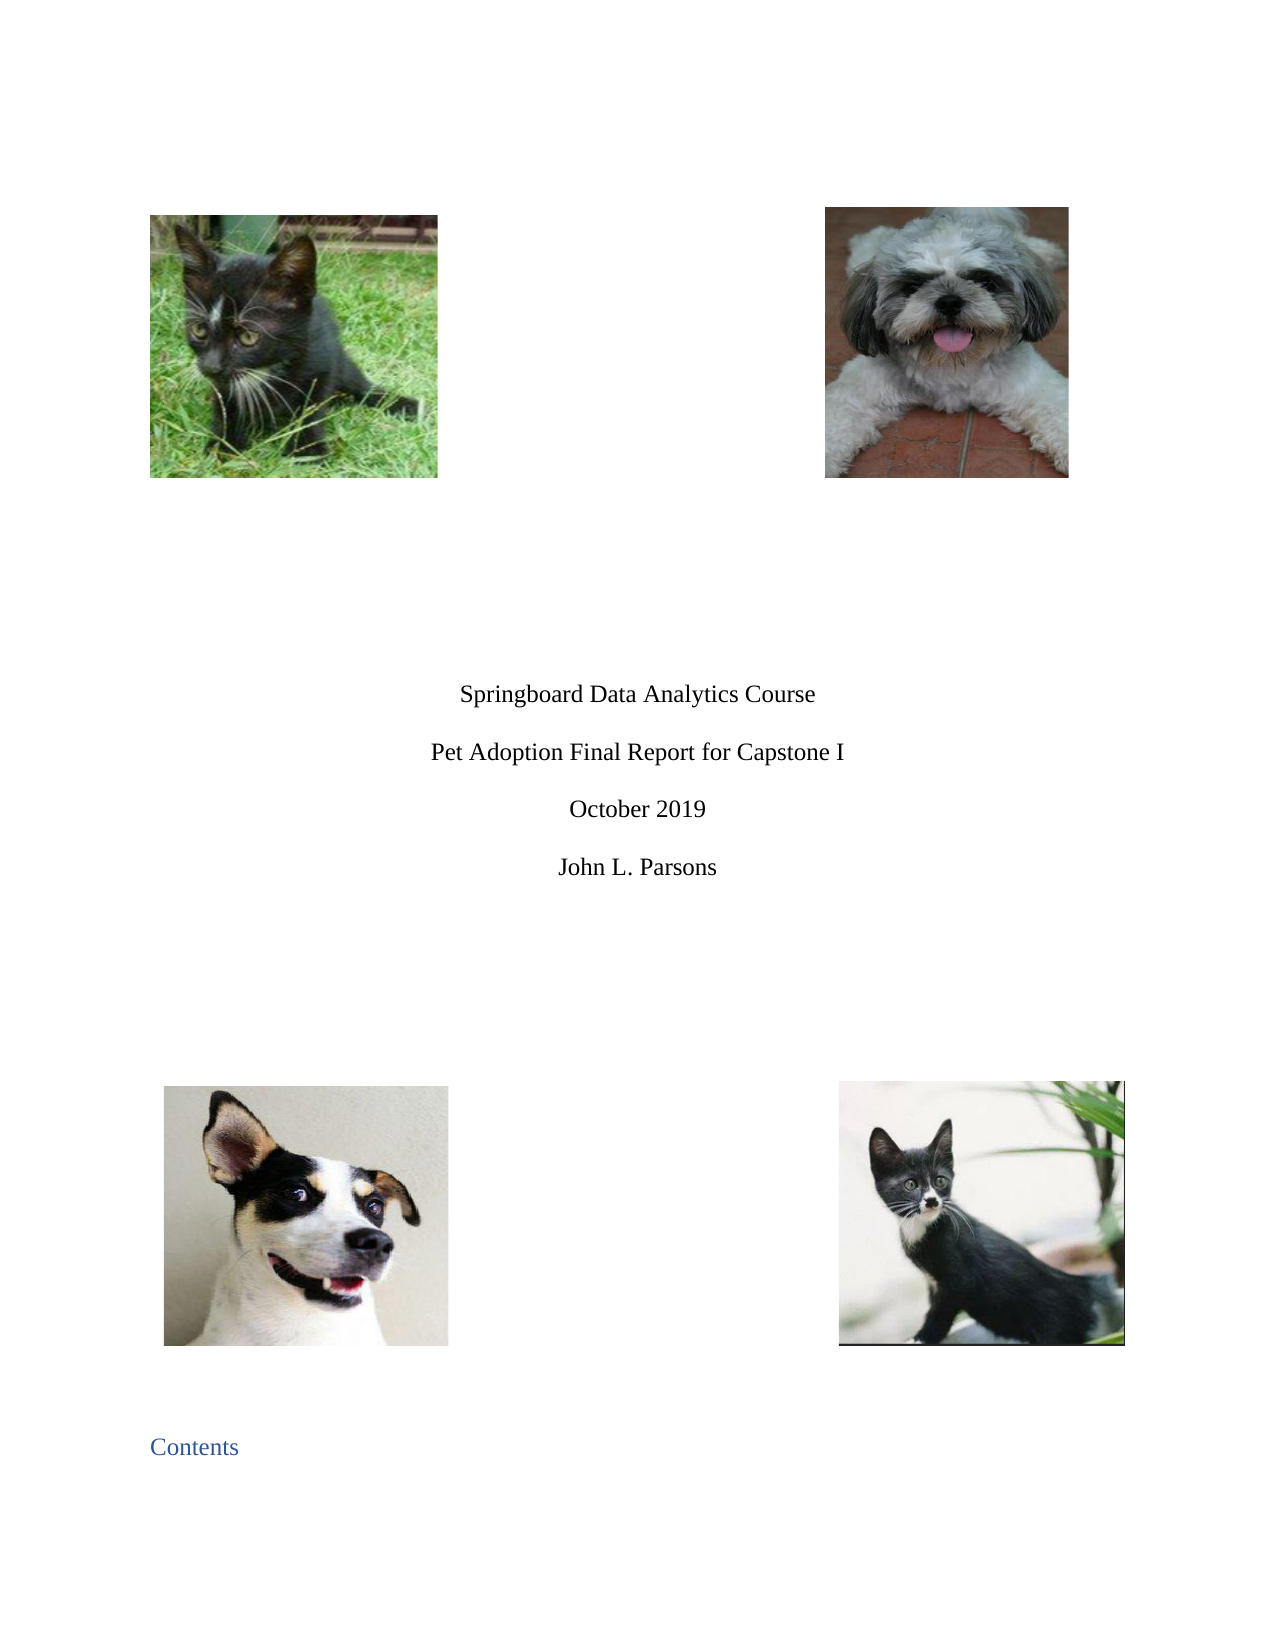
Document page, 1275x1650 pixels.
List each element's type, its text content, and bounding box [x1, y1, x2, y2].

text John L. Parsons [150, 852, 1125, 880]
picture [163, 1086, 449, 1346]
picture [825, 207, 1069, 478]
text Pet Adoption Final Report for Capstone I [150, 737, 1125, 765]
text Springboard Data Analytics Course [150, 679, 1125, 708]
picture [150, 215, 438, 478]
text October 2019 [150, 794, 1125, 823]
picture [838, 1081, 1125, 1346]
